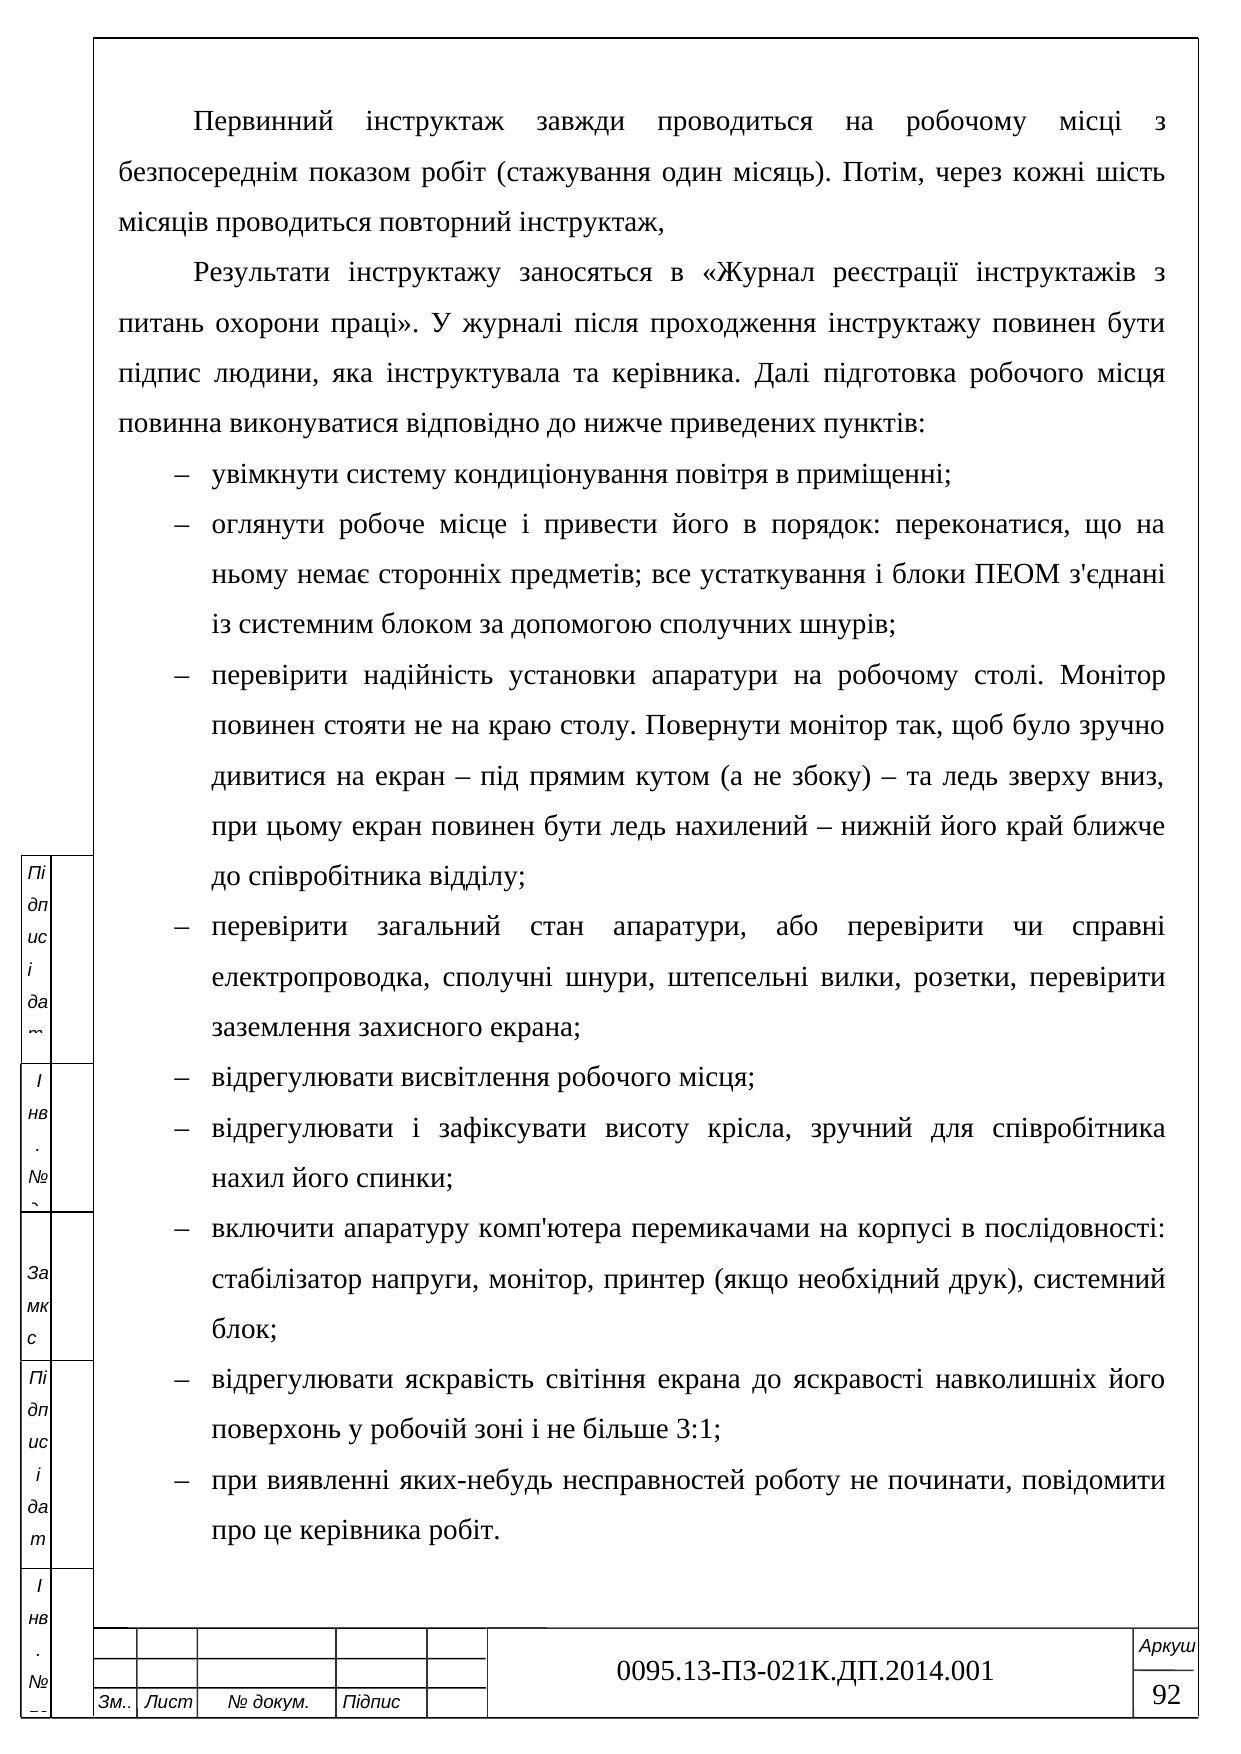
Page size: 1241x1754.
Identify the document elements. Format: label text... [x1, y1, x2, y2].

text Первинний інструктаж завжди проводиться на робочому місці з безпосереднім показом робіт (стажування один місяць). Потім, через кожні шість місяців проводиться повторний інструктаж, [118, 103, 1167, 238]
list увімкнути систему кондиціонування повітря в приміщенні; [174, 456, 1167, 489]
list перевірити загальний стан апаратури, або перевірити чи справні електропроводка, сполучні шнури, штепсельні вилки, розетки, перевірити заземлення захисного екрана; [174, 908, 1167, 1043]
list перевірити надійність установки апаратури на робочому столі. Монітор повинен стояти не на краю столу. Повернути монітор так, щоб було зручно дивитися на екран – під прямим кутом (а не збоку) – та ледь зверху вниз, при цьому екран повинен бути ледь нахилений – нижній його край ближче до співробітника відділу; [174, 657, 1167, 892]
list включити апаратуру комп'ютера перемикачами на корпусі в послідовності: стабілізатор напруги, монітор, принтер (якщо необхідний друк), системний блок; [174, 1210, 1167, 1344]
list відрегулювати і зафіксувати висоту крісла, зручний для співробітника нахил його спинки; [174, 1110, 1167, 1194]
list відрегулювати яскравість світіння екрана до яскравості навколишніх його поверхонь у робочій зоні і не більше 3:1; [174, 1361, 1167, 1445]
list оглянути робоче місце і привести його в порядок: переконатися, що на ньому немає сторонніх предметів; все устаткування і блоки ПЕОМ з'єднані із системним блоком за допомогою сполучних шнурів; [174, 506, 1167, 640]
list відрегулювати висвітлення робочого місця; [174, 1059, 1167, 1093]
text Результати інструктажу заносяться в «Журнал реєстрації інструктажів з питань охорони праці». У журналі після проходження інструктажу повинен бути підпис людини, яка інструктувала та керівника. Далі підготовка робочого місця повинна виконуватися відповідно до нижче приведених пунктів: [118, 254, 1167, 439]
list при виявленні яких-небудь несправностей роботу не починати, повідомити про це керівника робіт. [174, 1462, 1167, 1546]
